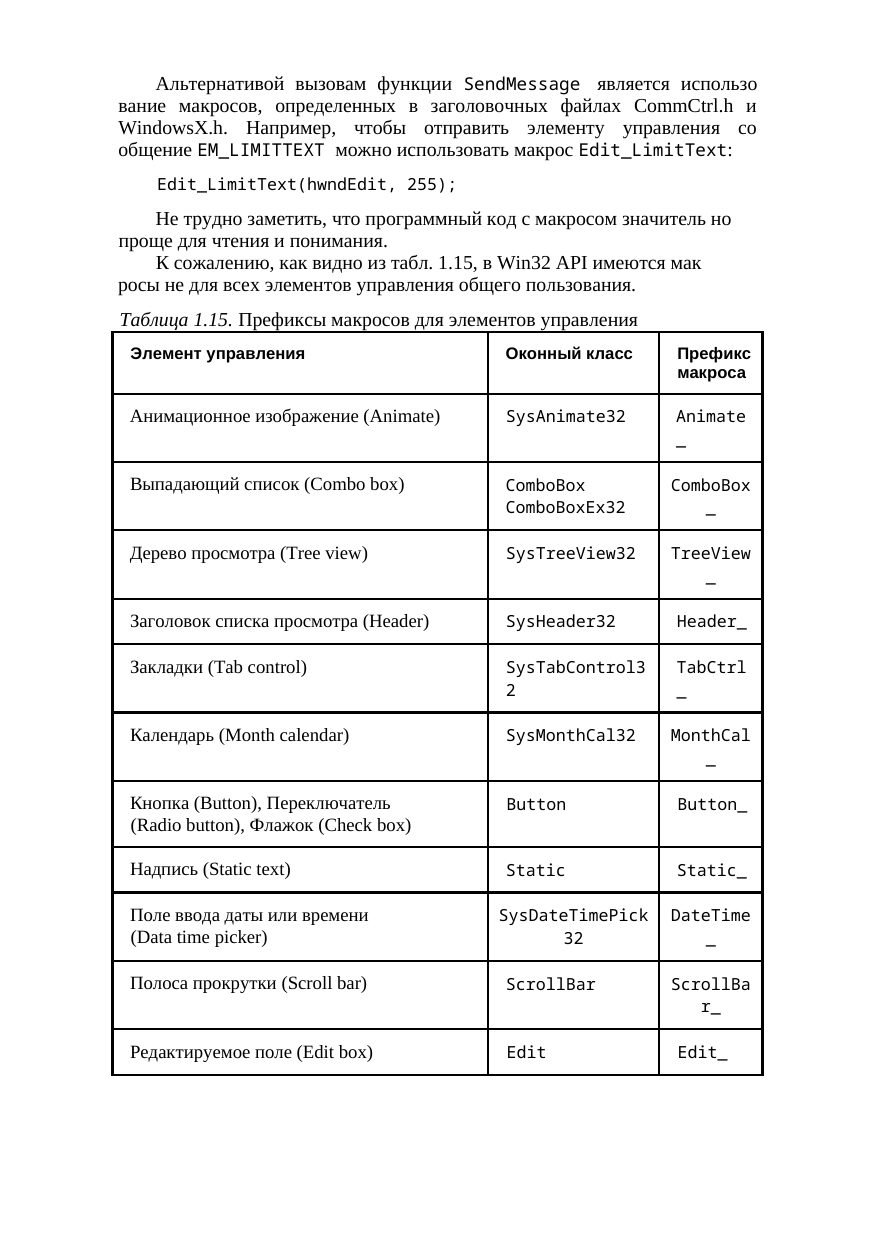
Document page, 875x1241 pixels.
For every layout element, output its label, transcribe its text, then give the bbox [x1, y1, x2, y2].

table_cell Редактируемое поле (Edit box) [114, 1030, 487, 1074]
table_cell Закладки (Tab control) [114, 645, 487, 711]
table_cell Календарь (Month calendar) [114, 714, 487, 780]
table_cell Static_ [660, 848, 761, 891]
text К сожалению, как видно из табл. 1.15, в Win32 API имеются мак росы не для всех элементов управления общего пользования. [118, 252, 736, 295]
table_cell Дерево просмотра (Tree view) [114, 531, 487, 597]
table_cell SysTabControl32 [489, 645, 658, 711]
text Альтернативой вызовам функции SendMessage является использо вание макросов, определенных в заголовочных файлах CommCtrl.h и WindowsX.h. Например, чтобы отправить элементу управления со общение EM_LIMITTEXT можно использовать макрос Edit_LimitText: [118, 72, 757, 162]
table_cell MonthCal_ [660, 714, 761, 780]
table_cell ComboBox_ [660, 463, 761, 529]
table_cell Animate_ [660, 395, 761, 461]
table_cell SysDateTimePick32 [489, 894, 658, 960]
table_cell SysHeader32 [489, 600, 658, 643]
table_cell Edit_ [660, 1030, 761, 1074]
table_cell Button_ [660, 782, 761, 846]
table_cell Static [489, 848, 658, 891]
table_cell Button [489, 782, 658, 846]
text Не трудно заметить, что программный код с макросом значитель но проще для чтения и понимания. [118, 207, 757, 251]
table_cell SysAnimate32 [489, 395, 658, 461]
table_cell Полоса прокрутки (Scroll bar) [114, 962, 487, 1028]
table_cell TabCtrl_ [660, 645, 761, 711]
table_cell Edit [489, 1030, 658, 1074]
table_cell ScrollBar [489, 962, 658, 1028]
table_cell ScrollBar_ [660, 962, 761, 1028]
table_cell Надпись (Static text) [114, 848, 487, 891]
table_cell Поле ввода даты или времени (Data time picker) [114, 894, 487, 960]
text Таблица 1.15. Префиксы макросов для элементов управления [119, 308, 769, 331]
table_cell SysMonthCal32 [489, 714, 658, 780]
table_cell Header_ [660, 600, 761, 643]
table_cell Кнопка (Button), Переключатель (Radio button), Флажок (Check box) [114, 782, 487, 846]
table_cell Заголовок списка просмотра (Header) [114, 600, 487, 643]
text Edit_LimitText(hwndEdit, 255); [157, 172, 769, 195]
table_cell Выпадающий список (Combo box) [114, 463, 487, 529]
table_cell Анимационное изображение (Animate) [114, 395, 487, 461]
table_header Элемент управления [114, 333, 487, 392]
table_header Префикс макроса [660, 333, 761, 392]
table_cell TreeView_ [660, 531, 761, 597]
table_header Оконный класс [489, 333, 658, 392]
table_cell ComboBox ComboBoxEx32 [489, 463, 658, 529]
table_cell SysTreeView32 [489, 531, 658, 597]
table_cell DateTime_ [660, 894, 761, 960]
